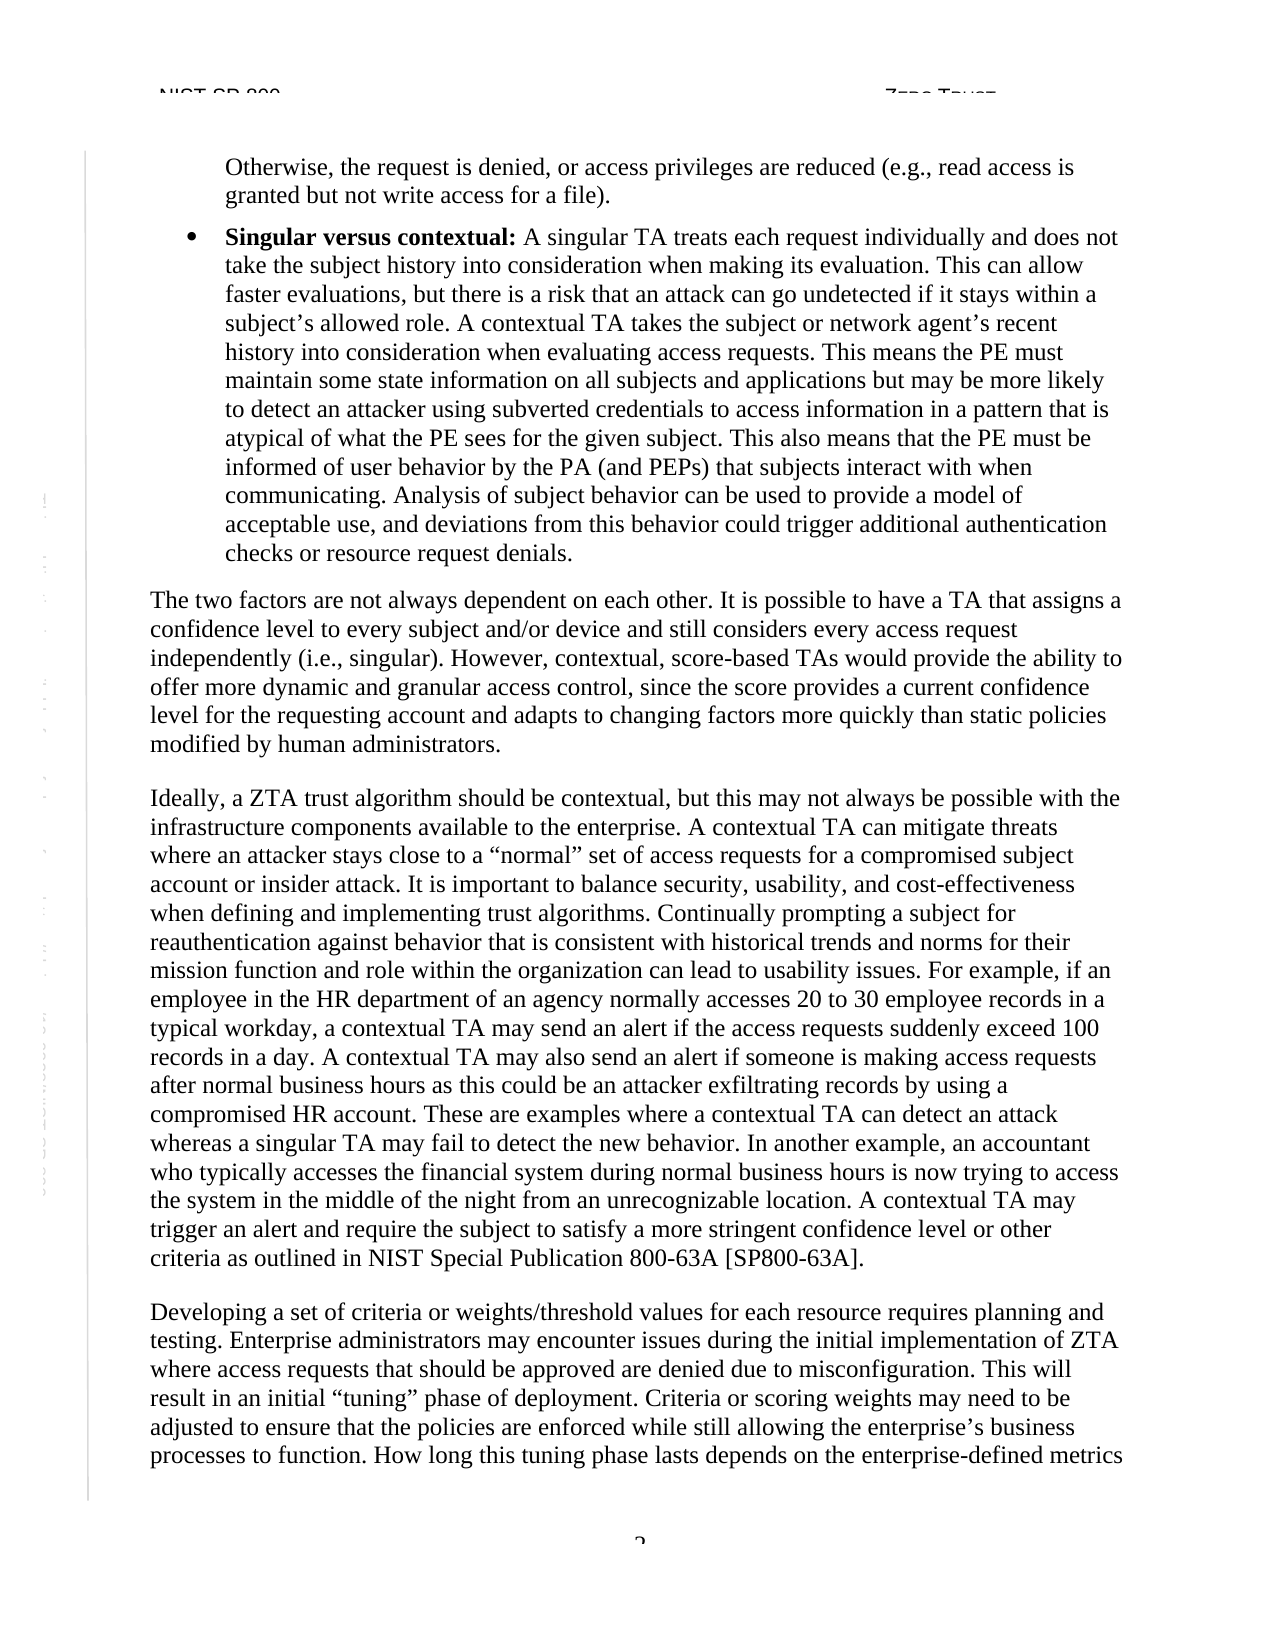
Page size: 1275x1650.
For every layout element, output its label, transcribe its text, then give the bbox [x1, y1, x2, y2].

text Ideally, a ZTA trust algorithm should be contextual, but this may not always be possible with the infrastructure components available to the enterprise. A contextual TA can mitigate threats where an attacker stays close to a “normal” set of access requests for a compromised subject account or insider attack. It is important to balance security, usability, and cost-effectiveness when defining and implementing trust algorithms. Continually prompting a subject for reauthentication against behavior that is consistent with historical trends and norms for their mission function and role within the organization can lead to usability issues. For example, if an employee in the HR department of an agency normally accesses 20 to 30 employee records in a typical workday, a contextual TA may send an alert if the access requests suddenly exceed 100 records in a day. A contextual TA may also send an alert if someone is making access requests after normal business hours as this could be an attacker exfiltrating records by using a compromised HR account. These are examples where a contextual TA can detect an attack whereas a singular TA may fail to detect the new behavior. In another example, an accountant who typically accesses the financial system during normal business hours is now trying to access the system in the middle of the night from an unrecognizable location. A contextual TA may trigger an alert and require the subject to satisfy a more stringent confidence level or other criteria as outlined in NIST Special Publication 800-63A [SP800-63A]. [150, 783, 1121, 1272]
list Singular versus contextual: A singular TA treats each request individually and does not take the subject history into consideration when making its evaluation. This can allow faster evaluations, but there is a risk that an attack can go undetected if it stays within a subject’s allowed role. A contextual TA takes the subject or network agent’s recent history into consideration when evaluating access requests. This means the PE must maintain some state information on all subjects and applications but may be more likely to detect an attacker using subverted credentials to access information in a pattern that is atypical of what the PE sees for the given subject. This also means that the PE must be informed of user behavior by the PA (and PEPs) that subjects interact with when communicating. Analysis of subject behavior can be used to provide a model of acceptable use, and deviations from this behavior could trigger additional authentication checks or resource request denials. [187, 222, 1118, 567]
text Developing a set of criteria or weights/threshold values for each resource requires planning and testing. Enterprise administrators may encounter issues during the initial implementation of ZTA where access requests that should be approved are denied due to misconfiguration. This will result in an initial “tuning” phase of deployment. Criteria or scoring weights may need to be adjusted to ensure that the policies are enforced while still allowing the enterprise’s business processes to function. How long this tuning phase lasts depends on the enterprise-defined metrics [150, 1297, 1125, 1469]
text The two factors are not always dependent on each other. It is possible to have a TA that assigns a confidence level to every subject and/or device and still considers every access request independently (i.e., singular). However, contextual, score-based TAs would provide the ability to offer more dynamic and granular access control, since the score provides a current confidence level for the requesting account and adapts to changing factors more quickly than static policies modified by human administrators. [150, 585, 1125, 758]
text Otherwise, the request is denied, or access privileges are reduced (e.g., read access is granted but not write access for a file). [225, 152, 1077, 209]
